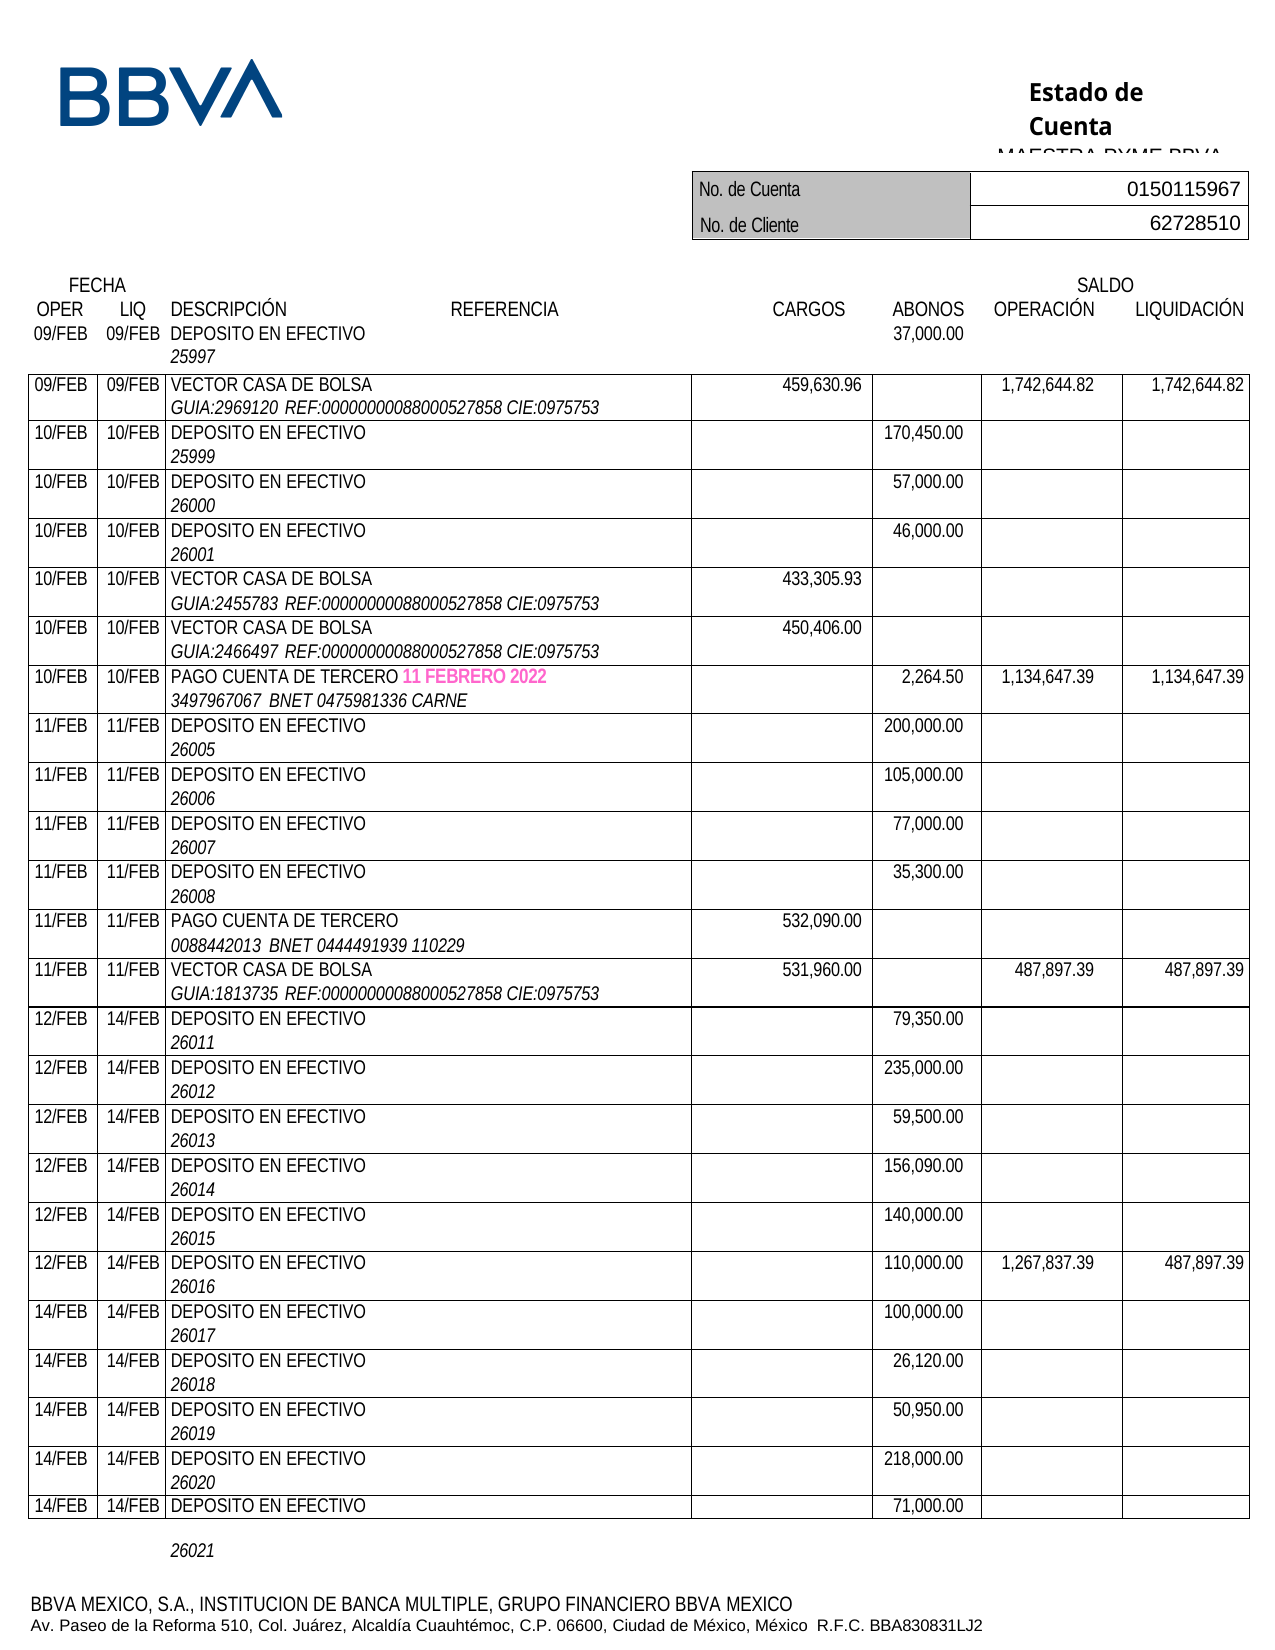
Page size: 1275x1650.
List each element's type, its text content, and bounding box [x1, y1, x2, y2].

table_cell [692, 1398, 872, 1446]
table_cell [692, 1056, 872, 1104]
table_cell DEPOSITO EN EFECTIVO 26014 [166, 1154, 691, 1202]
table_cell [982, 714, 1122, 762]
table_cell [982, 421, 1122, 469]
table_cell [1123, 1154, 1249, 1202]
table_cell 218,000.00 [873, 1447, 981, 1495]
table_cell 14/FEB [29, 1398, 97, 1446]
table_cell DEPOSITO EN EFECTIVO [166, 1496, 691, 1517]
table_cell 12/FEB [29, 1252, 97, 1299]
table_cell 12/FEB [29, 1056, 97, 1104]
table_cell PAGO CUENTA DE TERCERO 0088442013 BNET 0444491939 110229 [166, 910, 691, 958]
table_cell 11/FEB [29, 763, 97, 811]
table_cell 110,000.00 [873, 1252, 981, 1299]
table_cell [982, 1447, 1122, 1495]
table_cell [873, 910, 981, 958]
table_cell [692, 1301, 872, 1348]
table_cell 11/FEB [29, 812, 97, 860]
table_cell 10/FEB [29, 568, 97, 616]
table_cell VECTOR CASA DE BOLSA GUIA:2455783 REF:00000000088000527858 CIE:0975753 [166, 568, 691, 616]
text 09/FEB 09/FEB DEPOSITO EN EFECTIVO 37,000.00 [34, 321, 1275, 344]
text FECHA SALDO [69, 272, 1275, 296]
table_cell 100,000.00 [873, 1301, 981, 1348]
table_cell VECTOR CASA DE BOLSA GUIA:2466497 REF:00000000088000527858 CIE:0975753 [166, 617, 691, 664]
table_cell 77,000.00 [873, 812, 981, 860]
table_cell DEPOSITO EN EFECTIVO 26001 [166, 519, 691, 567]
table_cell [1123, 617, 1249, 664]
table_cell 11/FEB [98, 959, 165, 1006]
table_cell 11/FEB [29, 861, 97, 909]
table_cell 59,500.00 [873, 1105, 981, 1153]
table_cell 10/FEB [29, 519, 97, 567]
table_cell 10/FEB [98, 666, 165, 713]
table_cell [982, 470, 1122, 518]
table_cell DEPOSITO EN EFECTIVO 26020 [166, 1447, 691, 1495]
table_cell [692, 1154, 872, 1202]
table_cell [1123, 1203, 1249, 1251]
table_cell DEPOSITO EN EFECTIVO 26017 [166, 1301, 691, 1348]
table_cell DEPOSITO EN EFECTIVO 26000 [166, 470, 691, 518]
table_cell 140,000.00 [873, 1203, 981, 1251]
table_cell DEPOSITO EN EFECTIVO 26012 [166, 1056, 691, 1104]
table_header No. de Cuenta No. de Cliente [693, 172, 970, 238]
table_cell [982, 910, 1122, 958]
table_cell PAGO CUENTA DE TERCERO 11 FEBRERO 2022 3497967067 BNET 0475981336 CARNE [166, 666, 691, 713]
table_cell 11/FEB [29, 714, 97, 762]
table_cell 10/FEB [29, 617, 97, 664]
table_cell 12/FEB [29, 1154, 97, 1202]
table_cell [1123, 470, 1249, 518]
table_cell [873, 568, 981, 616]
table_cell 71,000.00 [873, 1496, 981, 1517]
table_header 09/FEB [29, 375, 97, 420]
table_cell 11/FEB [29, 910, 97, 958]
table_cell [1123, 1056, 1249, 1104]
table_cell DEPOSITO EN EFECTIVO 26007 [166, 812, 691, 860]
table_cell [873, 959, 981, 1006]
table_cell [1123, 910, 1249, 958]
table_cell 62728510 [971, 206, 1248, 238]
table_cell 532,090.00 [692, 910, 872, 958]
table_cell 12/FEB [29, 1008, 97, 1055]
table_cell 14/FEB [29, 1447, 97, 1495]
picture [60, 59, 283, 126]
table_cell 11/FEB [98, 910, 165, 958]
table_cell 10/FEB [29, 421, 97, 469]
table_cell 35,300.00 [873, 861, 981, 909]
table_cell [692, 763, 872, 811]
table_cell [982, 1398, 1122, 1446]
table_cell 10/FEB [29, 666, 97, 713]
table_cell 1,134,647.39 [982, 666, 1122, 713]
table_cell [692, 470, 872, 518]
table_cell [1123, 1496, 1249, 1517]
table_cell 12/FEB [29, 1105, 97, 1153]
table_cell 14/FEB [98, 1105, 165, 1153]
table_cell DEPOSITO EN EFECTIVO 26006 [166, 763, 691, 811]
text 25997 [170, 345, 1275, 368]
table_cell [1123, 812, 1249, 860]
table_cell 10/FEB [98, 568, 165, 616]
table_header 09/FEB [98, 375, 165, 420]
table_cell 10/FEB [98, 617, 165, 664]
table_cell [982, 1301, 1122, 1348]
table_cell [982, 1350, 1122, 1397]
table_cell [1123, 714, 1249, 762]
table_cell [982, 1496, 1122, 1517]
table_cell 235,000.00 [873, 1056, 981, 1104]
table_cell 433,305.93 [692, 568, 872, 616]
table_header 459,630.96 [692, 375, 872, 420]
table_cell 2,264.50 [873, 666, 981, 713]
table_cell 14/FEB [98, 1496, 165, 1517]
table_cell [982, 1008, 1122, 1055]
table_cell 50,950.00 [873, 1398, 981, 1446]
table_cell [1123, 568, 1249, 616]
table_cell [982, 1105, 1122, 1153]
table_cell [1123, 421, 1249, 469]
table_cell [982, 1203, 1122, 1251]
table_cell [982, 1056, 1122, 1104]
table_cell [692, 666, 872, 713]
table_cell 11/FEB [98, 763, 165, 811]
table_cell [692, 1350, 872, 1397]
table_cell [1123, 763, 1249, 811]
table_cell [692, 812, 872, 860]
table_cell 14/FEB [98, 1301, 165, 1348]
table_cell 11/FEB [98, 861, 165, 909]
table_cell [1123, 1447, 1249, 1495]
table_cell [692, 861, 872, 909]
table_cell 26,120.00 [873, 1350, 981, 1397]
table_cell DEPOSITO EN EFECTIVO 26018 [166, 1350, 691, 1397]
table_cell [1123, 1350, 1249, 1397]
table_cell 14/FEB [29, 1496, 97, 1517]
table_cell 14/FEB [98, 1252, 165, 1299]
table_cell 11/FEB [98, 714, 165, 762]
table_cell [1123, 519, 1249, 567]
table_cell [982, 519, 1122, 567]
table_cell 14/FEB [98, 1154, 165, 1202]
table_cell [692, 519, 872, 567]
table_cell [982, 1154, 1122, 1202]
table_cell [982, 861, 1122, 909]
table_cell 156,090.00 [873, 1154, 981, 1202]
table_header 1,742,644.82 [1123, 375, 1249, 420]
text OPER LIQ DESCRIPCIÓN REFERENCIA CARGOS ABONOS OPERACIÓN LIQUIDACIÓN [36, 296, 1275, 320]
table_cell [1123, 861, 1249, 909]
table_cell [982, 812, 1122, 860]
table_header 0150115967 [971, 172, 1248, 205]
table_cell [1123, 1105, 1249, 1153]
table_cell [692, 1008, 872, 1055]
table_cell [692, 1496, 872, 1517]
table_cell 487,897.39 [982, 959, 1122, 1006]
table_cell 10/FEB [29, 470, 97, 518]
table_cell 1,267,837.39 [982, 1252, 1122, 1299]
table_cell [692, 1252, 872, 1299]
table_cell [873, 617, 981, 664]
table_cell 487,897.39 [1123, 1252, 1249, 1299]
table_cell [692, 1203, 872, 1251]
table_cell 10/FEB [98, 519, 165, 567]
table_header 1,742,644.82 [982, 375, 1122, 420]
table_cell DEPOSITO EN EFECTIVO 26019 [166, 1398, 691, 1446]
table_cell 46,000.00 [873, 519, 981, 567]
table_cell VECTOR CASA DE BOLSA GUIA:1813735 REF:00000000088000527858 CIE:0975753 [166, 959, 691, 1006]
table_cell 14/FEB [98, 1447, 165, 1495]
table_cell 14/FEB [29, 1301, 97, 1348]
table_cell [692, 1447, 872, 1495]
table_cell [982, 617, 1122, 664]
table_cell 12/FEB [29, 1203, 97, 1251]
table_cell 10/FEB [98, 470, 165, 518]
table_cell 14/FEB [29, 1350, 97, 1397]
table_header VECTOR CASA DE BOLSA GUIA:2969120 REF:00000000088000527858 CIE:0975753 [166, 375, 691, 420]
table_cell DEPOSITO EN EFECTIVO 26015 [166, 1203, 691, 1251]
table_cell [692, 421, 872, 469]
table_cell 487,897.39 [1123, 959, 1249, 1006]
table_cell 531,960.00 [692, 959, 872, 1006]
table_cell [982, 568, 1122, 616]
table_cell 105,000.00 [873, 763, 981, 811]
table_cell [1123, 1301, 1249, 1348]
table_cell 10/FEB [98, 421, 165, 469]
table_cell [982, 763, 1122, 811]
table_cell DEPOSITO EN EFECTIVO 26011 [166, 1008, 691, 1055]
table_cell 57,000.00 [873, 470, 981, 518]
table_cell 11/FEB [98, 812, 165, 860]
table_cell 79,350.00 [873, 1008, 981, 1055]
table_cell 1,134,647.39 [1123, 666, 1249, 713]
table_cell 11/FEB [29, 959, 97, 1006]
table_cell 450,406.00 [692, 617, 872, 664]
table_cell [692, 714, 872, 762]
table_cell [692, 1105, 872, 1153]
table_cell 14/FEB [98, 1056, 165, 1104]
table_cell 14/FEB [98, 1398, 165, 1446]
table_cell 200,000.00 [873, 714, 981, 762]
table_cell DEPOSITO EN EFECTIVO 26005 [166, 714, 691, 762]
table_cell DEPOSITO EN EFECTIVO 26016 [166, 1252, 691, 1299]
table_cell 14/FEB [98, 1008, 165, 1055]
table_cell 14/FEB [98, 1203, 165, 1251]
table_header [873, 375, 981, 420]
table_cell 14/FEB [98, 1350, 165, 1397]
table_cell DEPOSITO EN EFECTIVO 25999 [166, 421, 691, 469]
table_cell [1123, 1008, 1249, 1055]
table_cell [1123, 1398, 1249, 1446]
table_cell DEPOSITO EN EFECTIVO 26013 [166, 1105, 691, 1153]
table_cell 170,450.00 [873, 421, 981, 469]
table_cell DEPOSITO EN EFECTIVO 26008 [166, 861, 691, 909]
